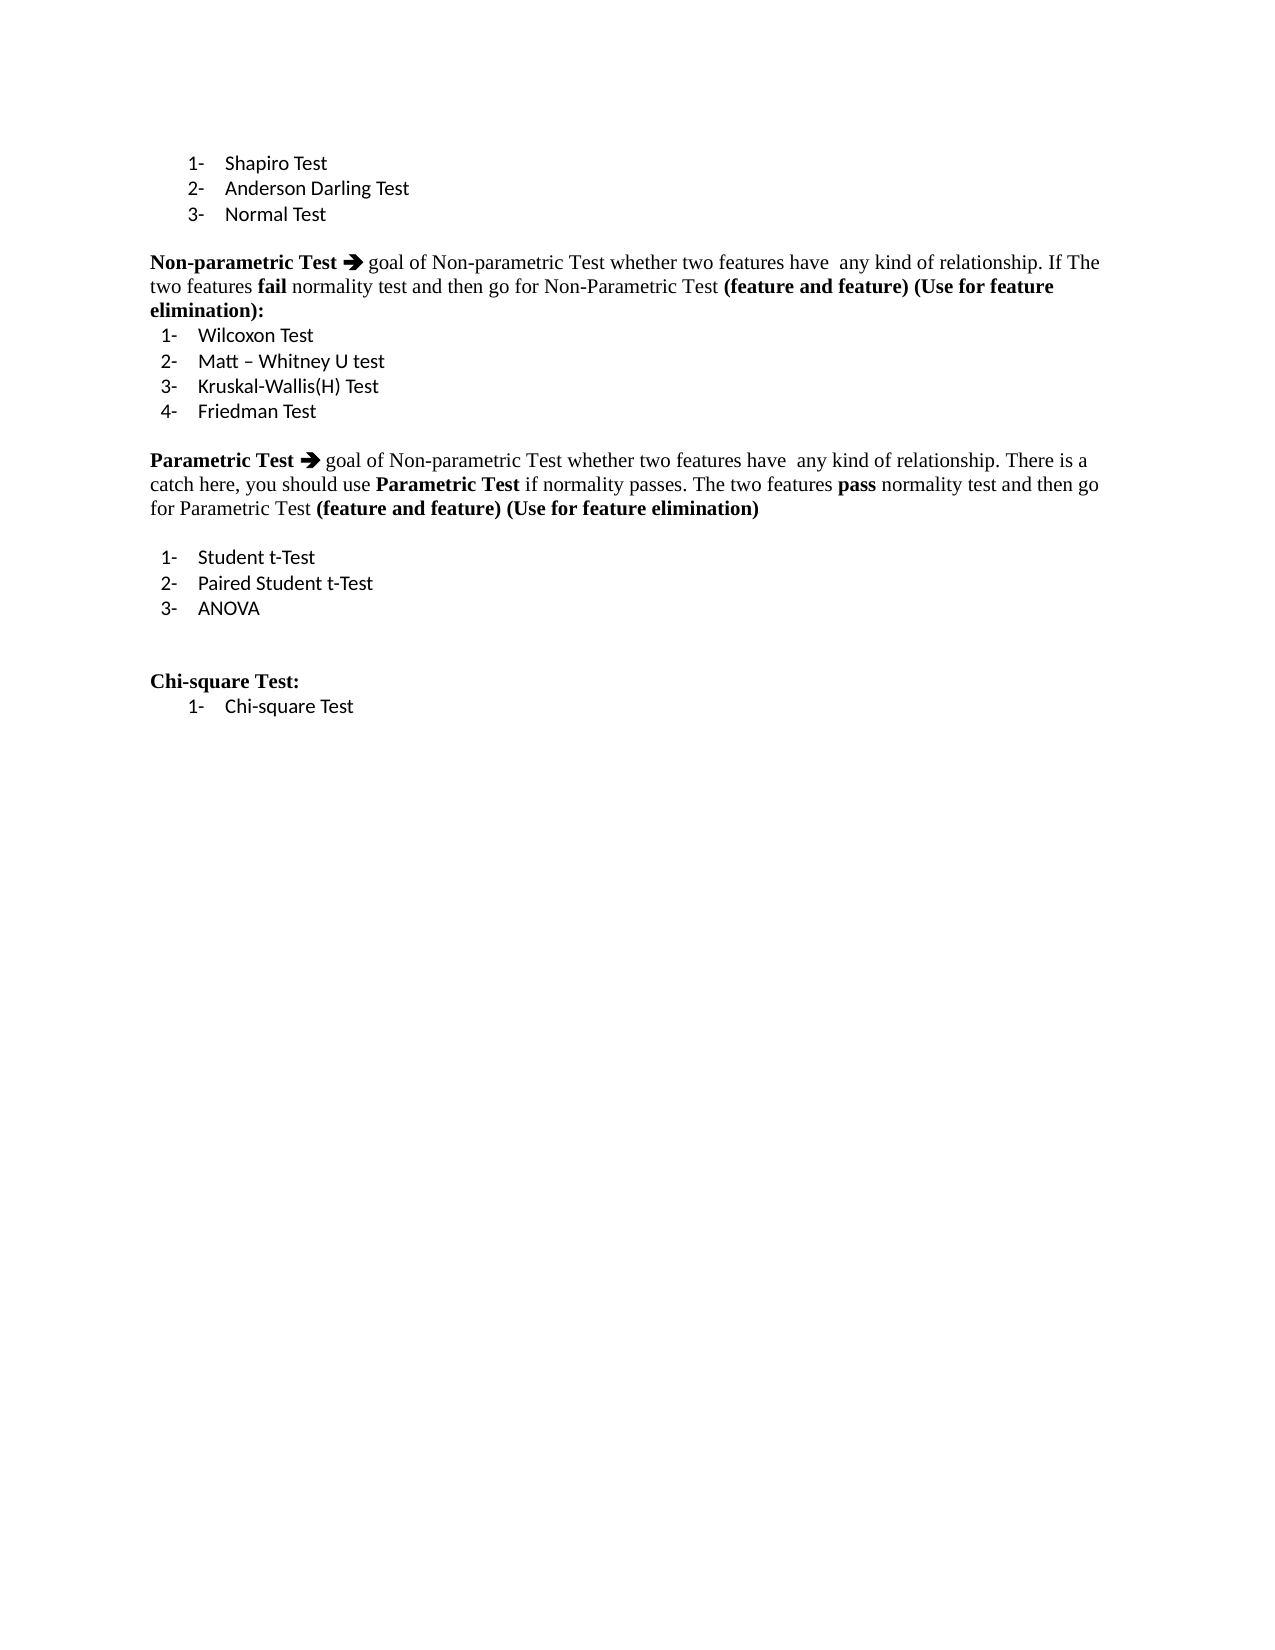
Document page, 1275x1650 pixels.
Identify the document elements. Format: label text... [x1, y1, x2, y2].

list Kruskal-Wallis(H) Test [160, 373, 1125, 399]
list Friedman Test [160, 399, 1125, 424]
list Student t-Test [160, 544, 1125, 570]
list Wilcoxon Test [160, 322, 1125, 348]
list ANOVA [160, 595, 1125, 621]
list Chi-square Test [187, 693, 1125, 718]
list Anderson Darling Test [187, 175, 1125, 201]
list Paired Student t-Test [160, 570, 1125, 595]
text Chi-square Test: [150, 669, 1125, 693]
text Non-parametric Test goal of Non-parametric Test whether two features have any kind of relationship. If The two features fail normality test and then go for Non-Parametric Test (feature and feature) (Use for feature elimination): [150, 250, 1125, 322]
list Shapiro Test [187, 150, 1125, 175]
list Normal Test [187, 201, 1125, 226]
text Parametric Test goal of Non-parametric Test whether two features have any kind of relationship. There is a catch here, you should use Parametric Test if normality passes. The two features pass normality test and then go for Parametric Test (feature and feature) (Use for feature elimination) [150, 448, 1125, 520]
list Matt – Whitney U test [160, 348, 1125, 373]
